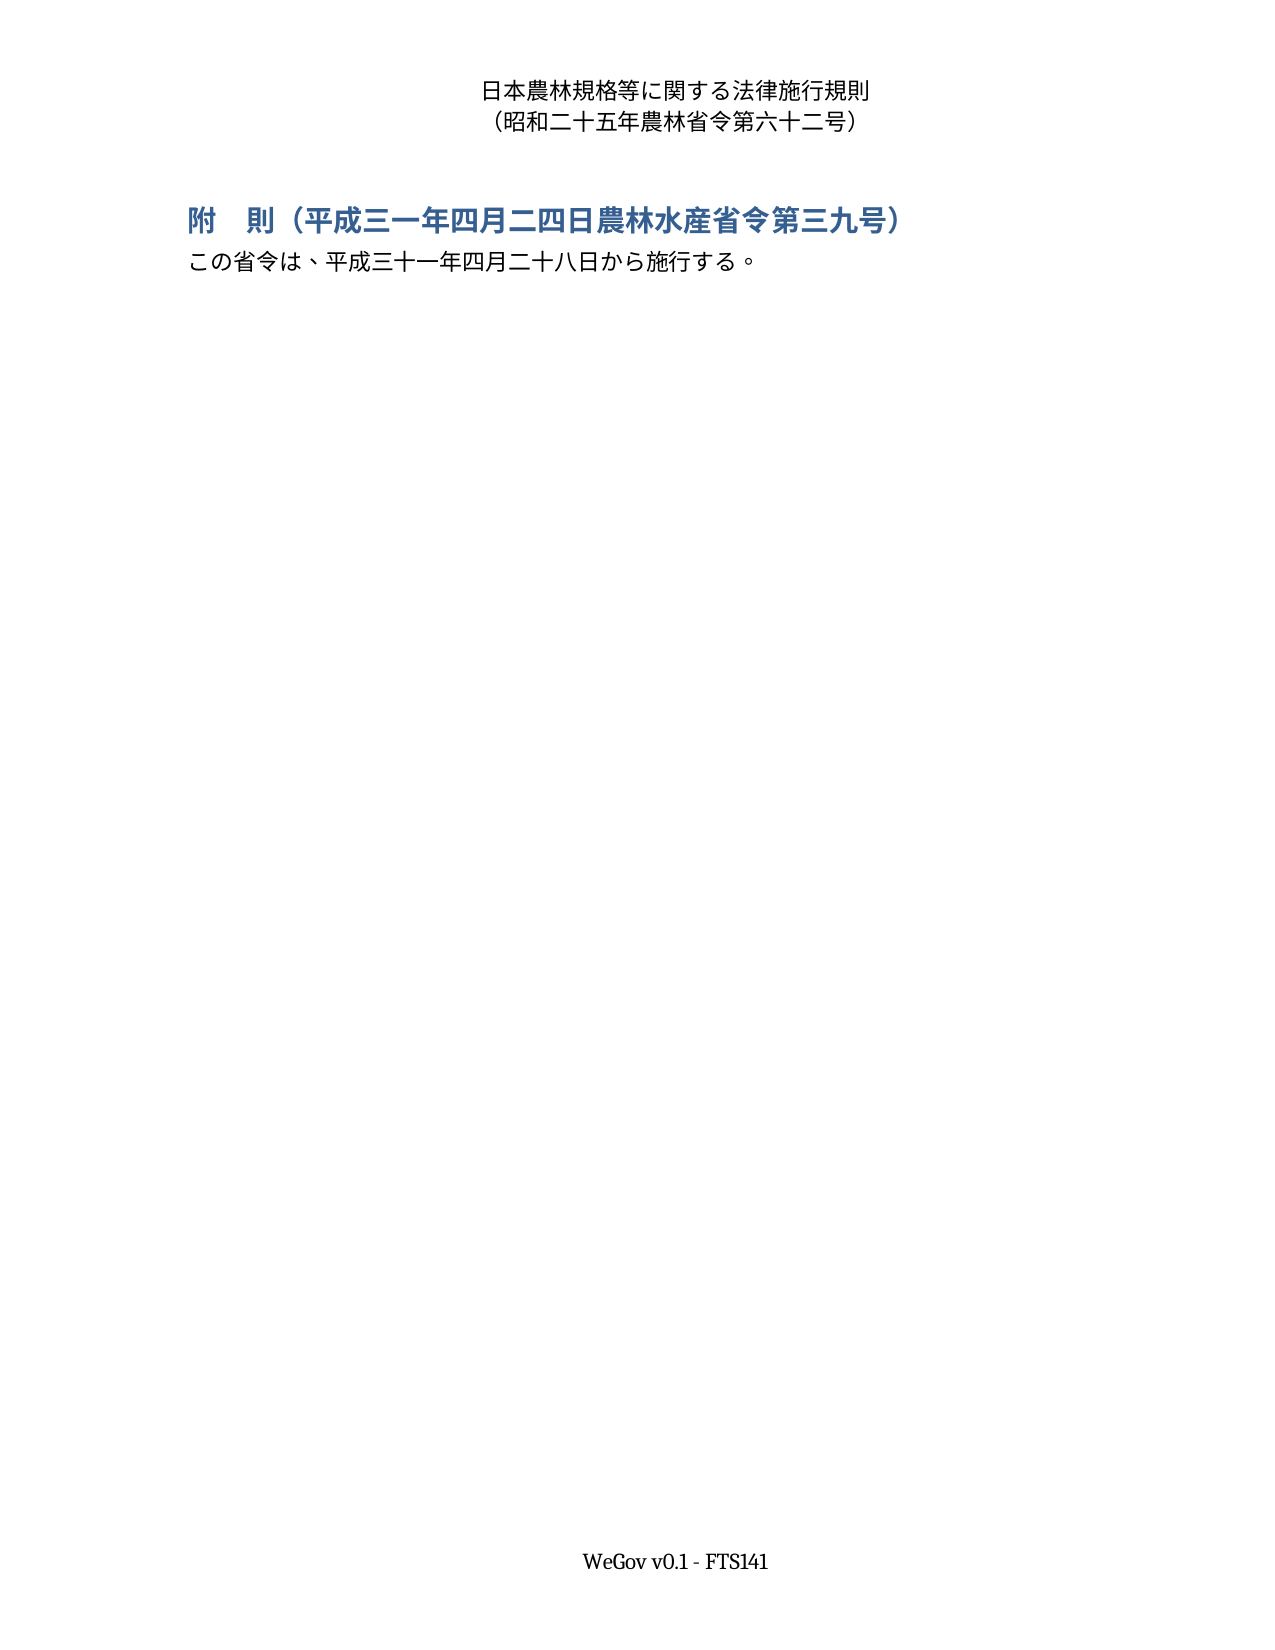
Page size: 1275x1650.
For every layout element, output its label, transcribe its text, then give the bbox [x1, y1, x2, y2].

subtitle 附 則（平成三一年四月二四日農林水産省令第三九号） [187, 200, 1087, 240]
text この省令は、平成三十一年四月二十八日から施行する。 [187, 246, 1087, 277]
